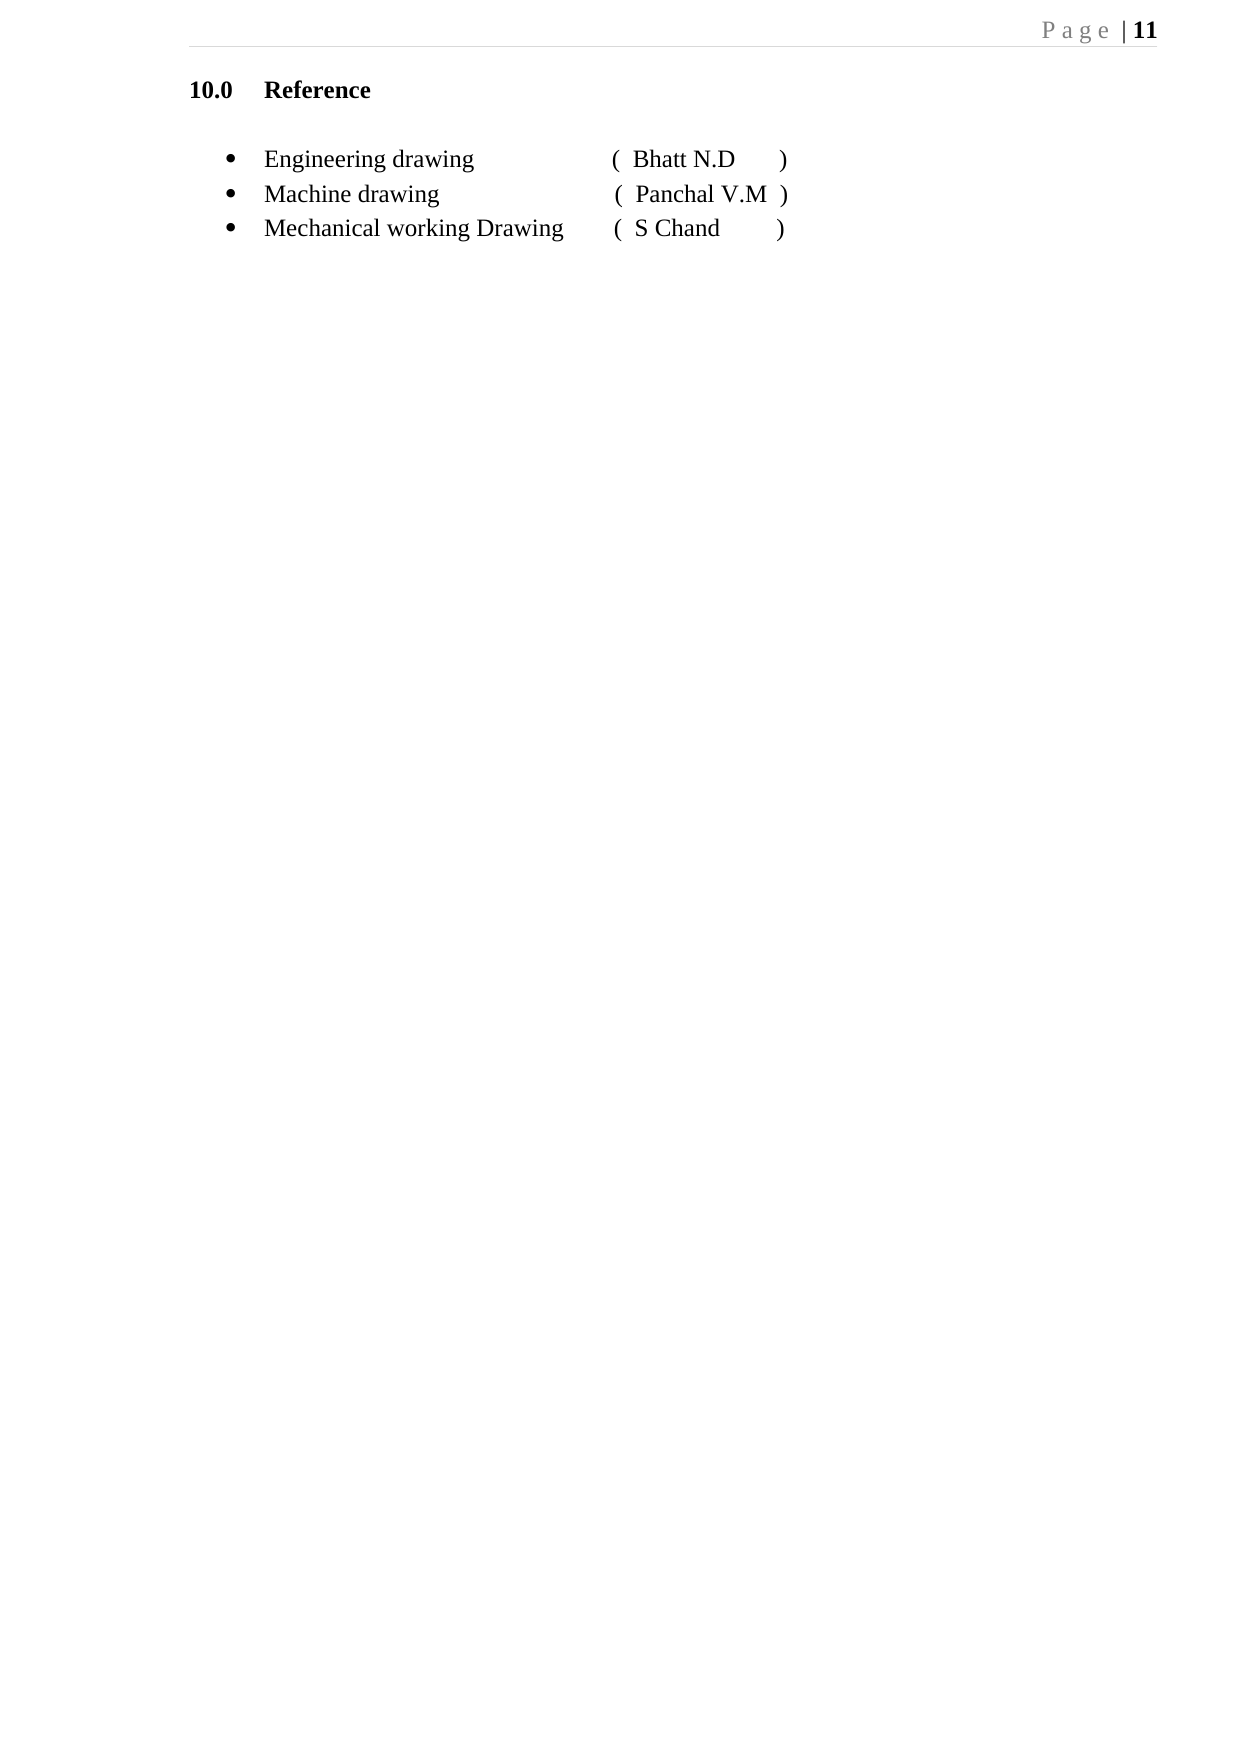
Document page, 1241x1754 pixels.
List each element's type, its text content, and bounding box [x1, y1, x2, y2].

list Machine drawing ( Panchal V.M ) [226, 179, 1157, 208]
list Mechanical working Drawing ( S Chand ) [226, 213, 1157, 242]
text 10.0 Reference [189, 76, 1157, 104]
list Engineering drawing ( Bhatt N.D ) [226, 144, 1157, 173]
